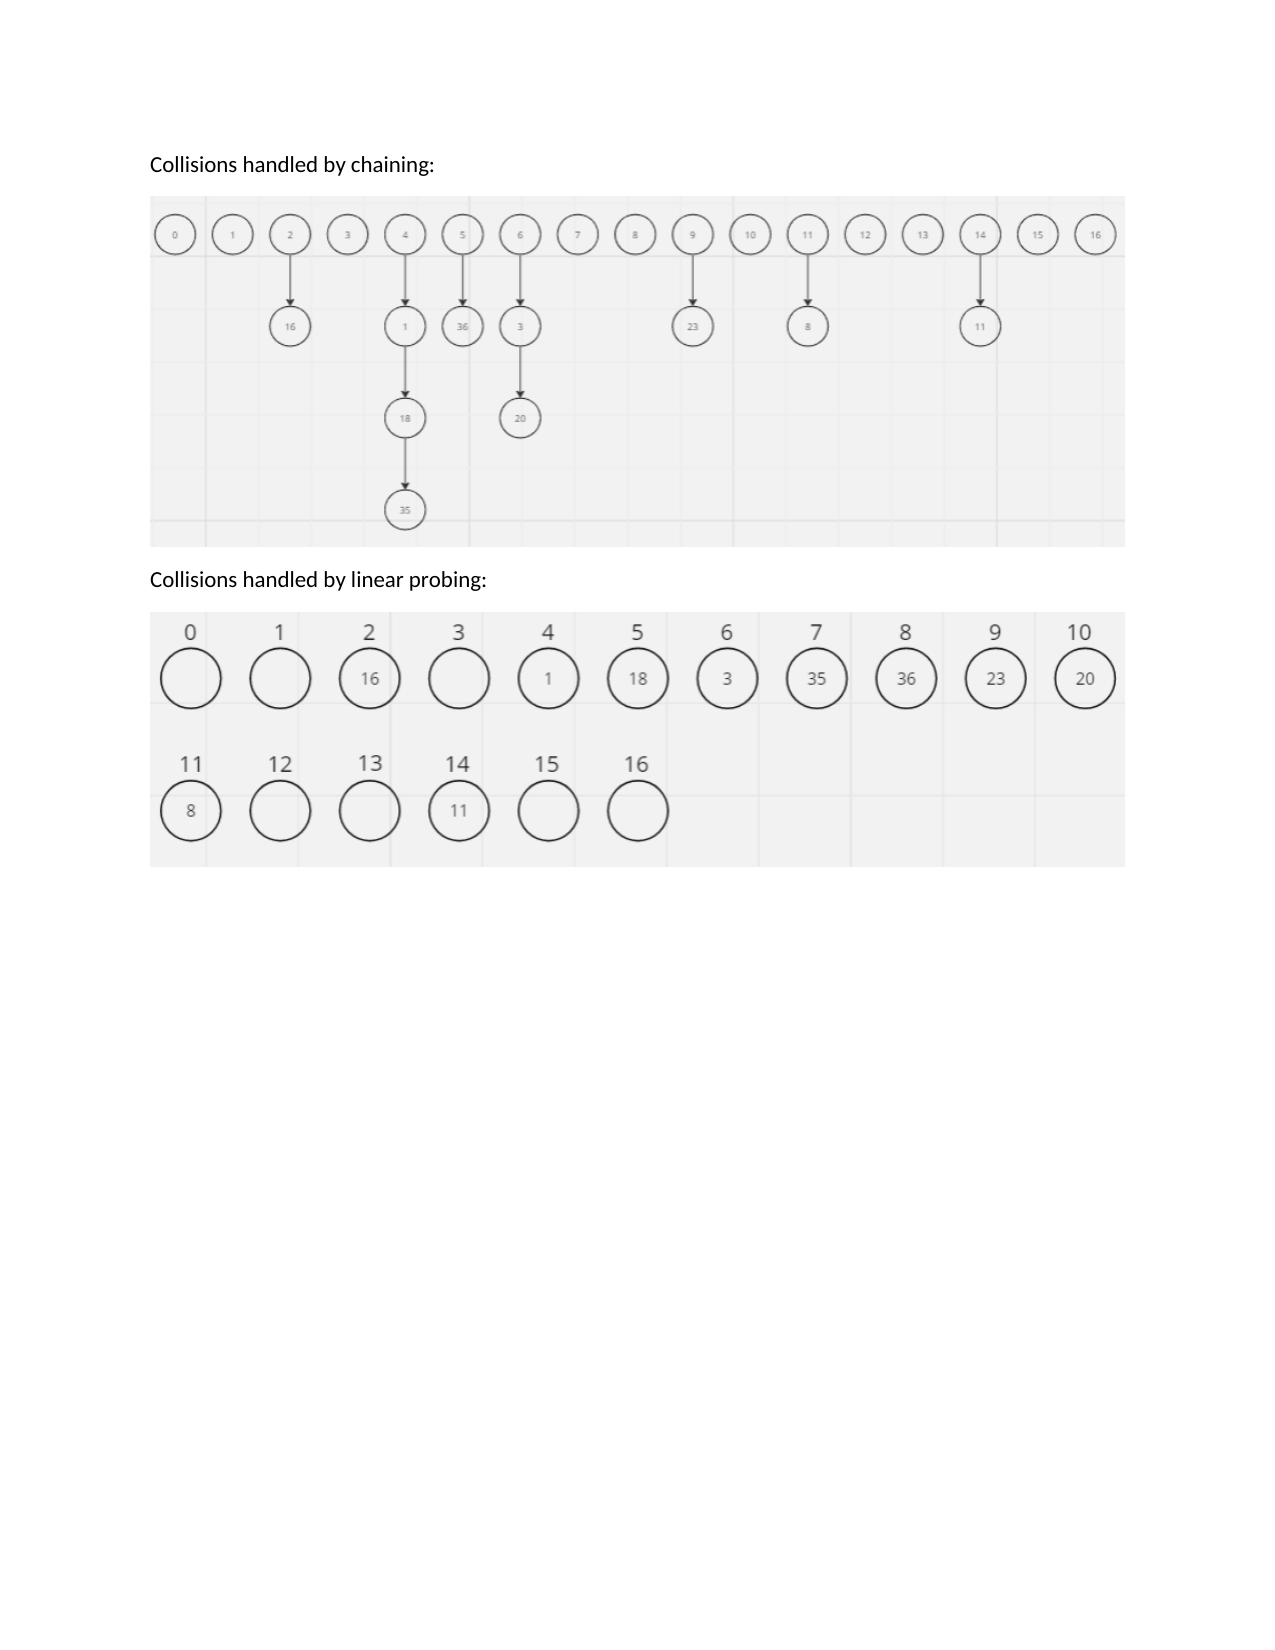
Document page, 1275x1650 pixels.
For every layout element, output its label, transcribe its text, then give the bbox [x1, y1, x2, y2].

text Collisions handled by chaining: [150, 150, 1125, 178]
picture [150, 196, 1125, 547]
text Collisions handled by linear probing: [150, 565, 1125, 593]
picture [150, 612, 1125, 867]
